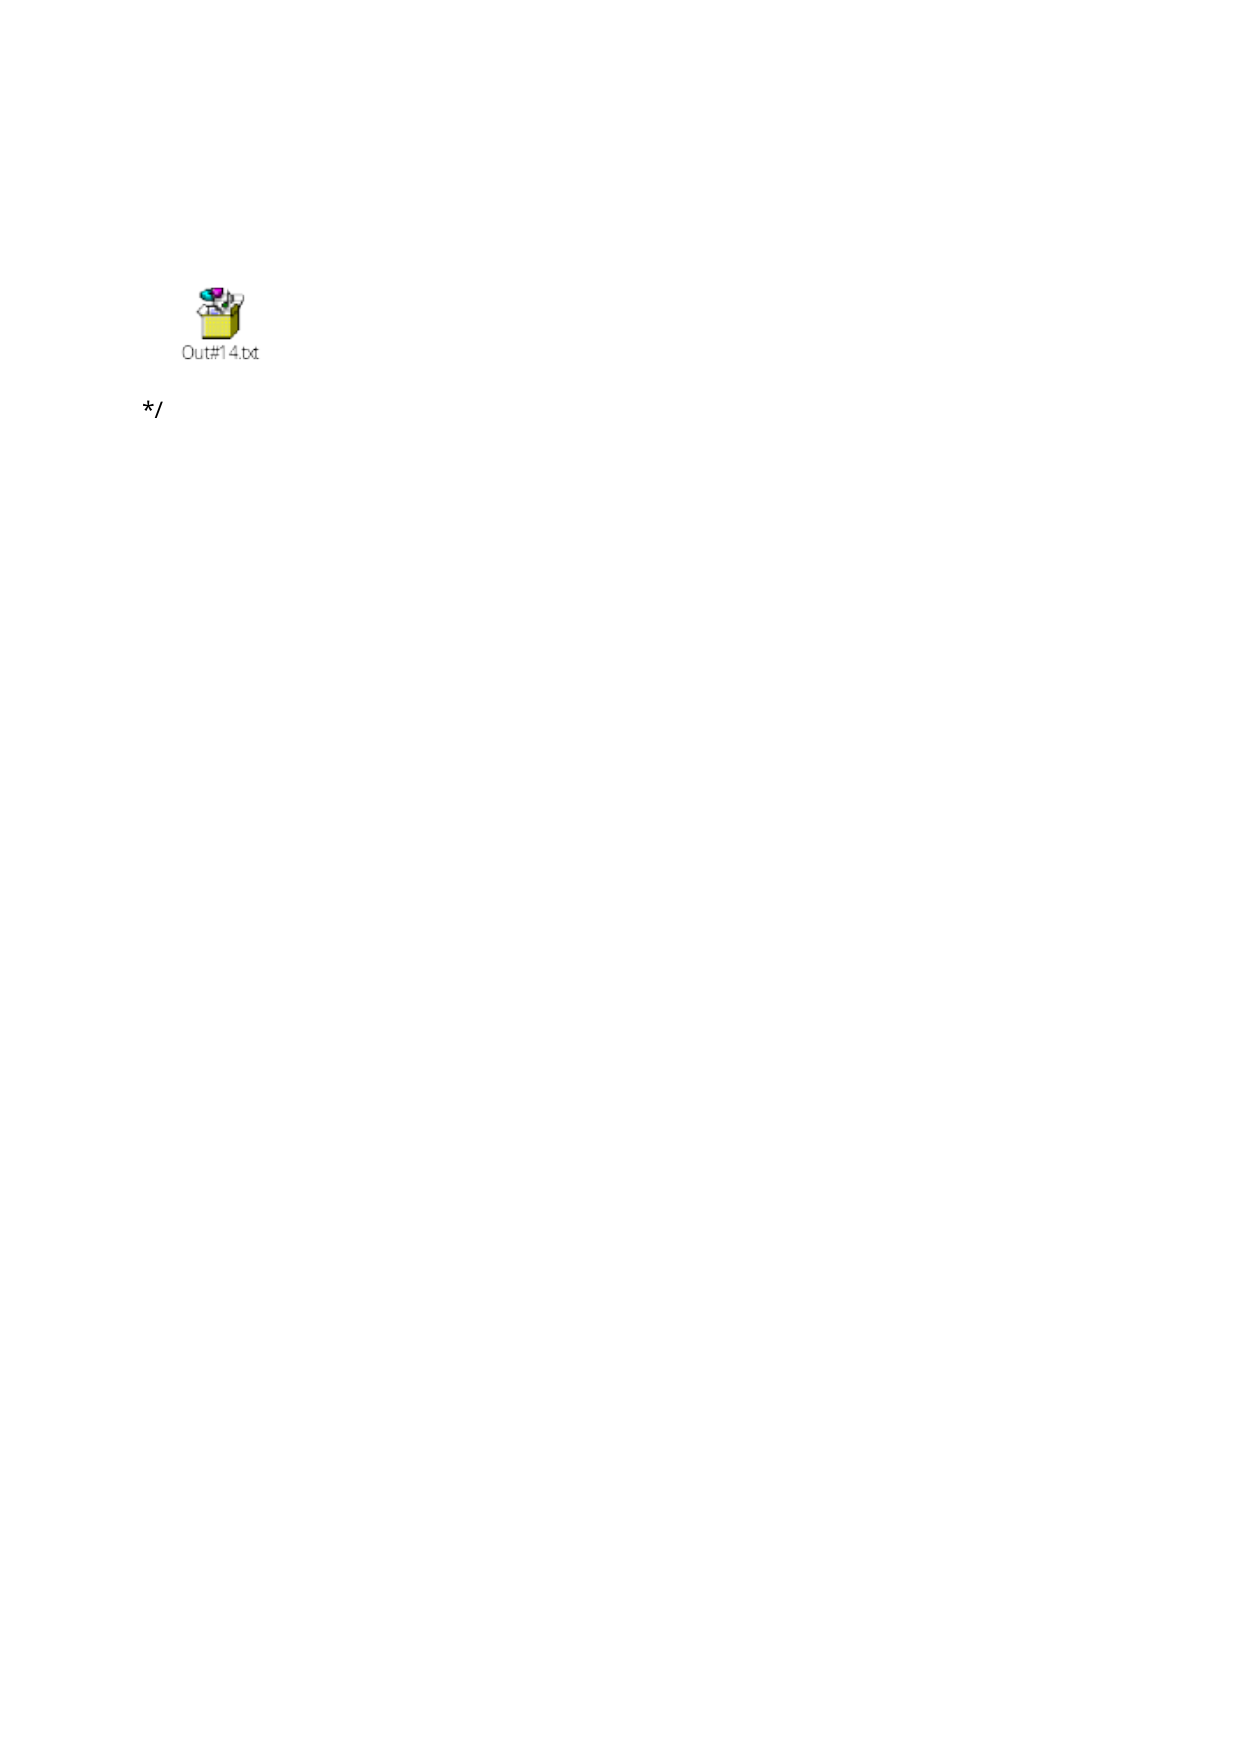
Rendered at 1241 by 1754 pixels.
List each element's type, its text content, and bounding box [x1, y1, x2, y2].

text */ [142, 394, 1140, 425]
